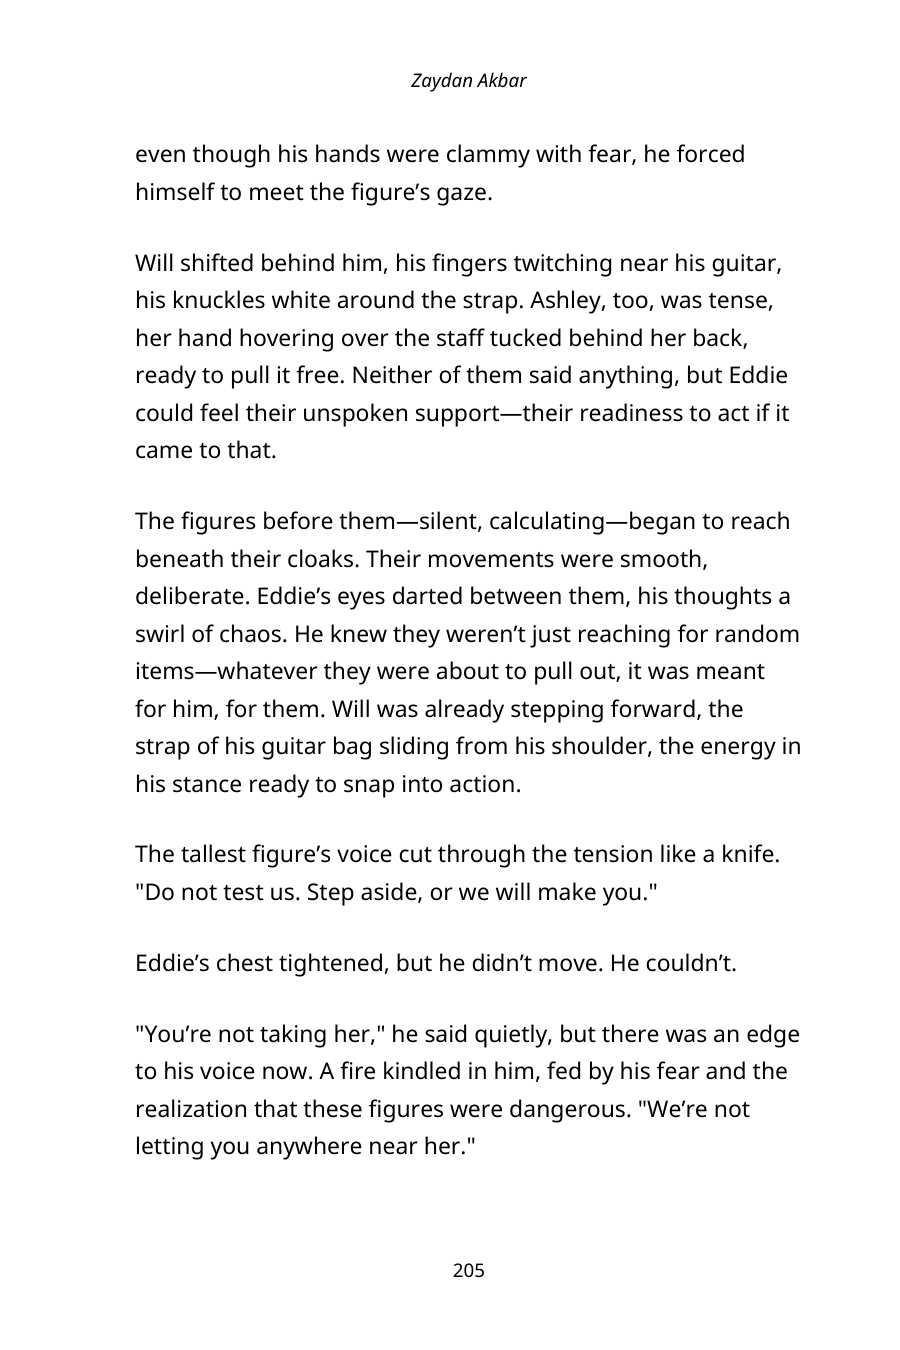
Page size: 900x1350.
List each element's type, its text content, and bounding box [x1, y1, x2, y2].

text The tallest figure’s voice cut through the tension like a knife. "Do not test us. Step aside, or we will make you." [135, 838, 802, 907]
text Will shifted behind him, his fingers twitching near his guitar, his knuckles white around the strap. Ashley, too, was tense, her hand hovering over the staff tucked behind her back, ready to pull it free. Neither of them said anything, but Eddie could feel their unspoken support—their readiness to act if it came to that. [135, 247, 802, 466]
text Eddie’s chest tightened, but he didn’t move. He couldn’t. [135, 947, 802, 978]
text The figures before them—silent, calculating—began to reach beneath their cloaks. Their movements were smooth, deliberate. Eddie’s eyes darted between them, his thoughts a swirl of chaos. He knew they weren’t just reaching for random items—whatever they were about to pull out, it was meant for him, for them. Will was already stepping forward, the strap of his guitar bag sliding from his shoulder, the energy in his stance ready to snap into action. [135, 505, 802, 799]
text "You’re not taking her," he said quietly, but there was an edge to his voice now. A fire kindled in him, fed by his fear and the realization that these figures were dangerous. "We’re not letting you anywhere near her." [135, 1018, 802, 1161]
